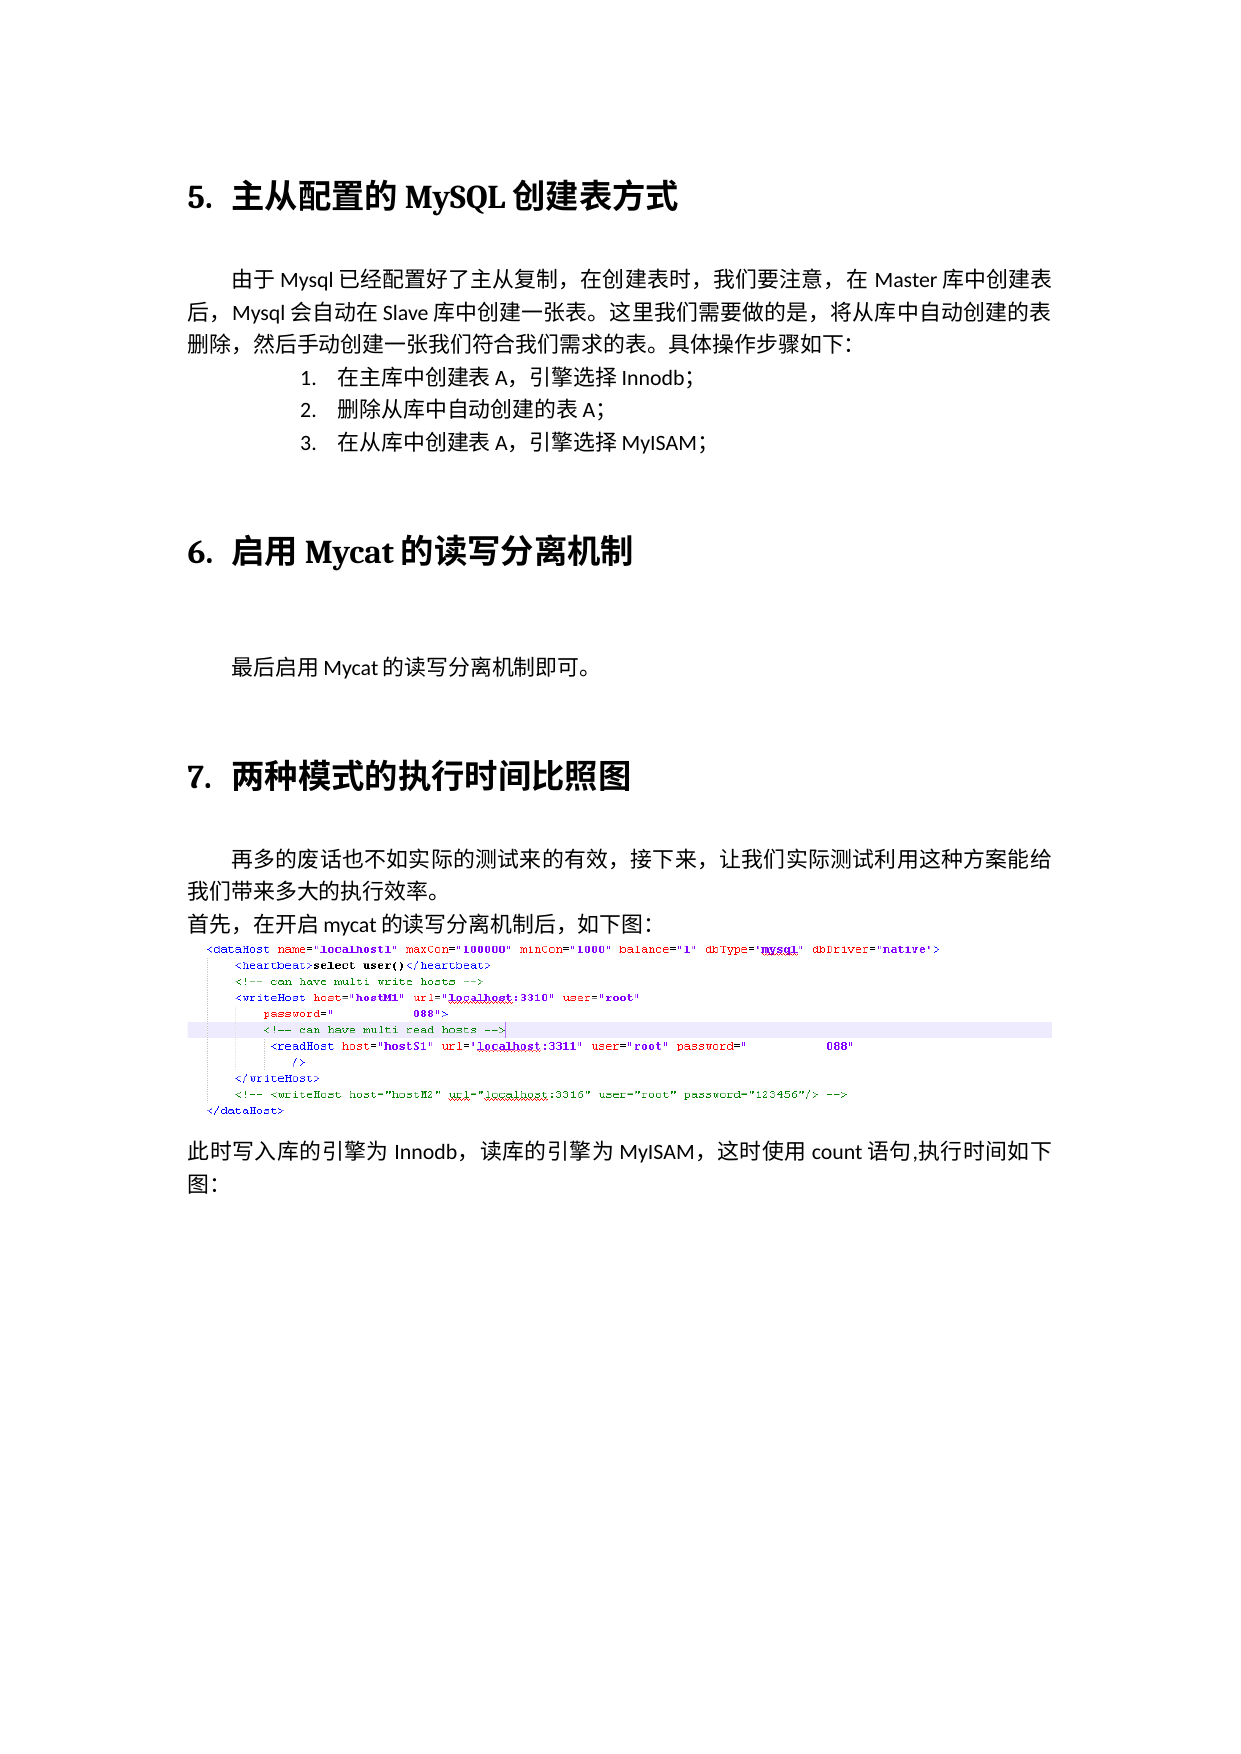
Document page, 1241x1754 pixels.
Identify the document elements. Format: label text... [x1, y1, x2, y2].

picture [187, 938, 1052, 1128]
list 删除从库中自动创建的表A； [300, 392, 1053, 424]
text 最后启用Mycat的读写分离机制即可。 [231, 649, 1053, 682]
subtitle 启用Mycat的读写分离机制 [187, 517, 1053, 582]
text 此时写入库的引擎为Innodb，读库的引擎为MyISAM，这时使用count语句,执行时间如下图： [187, 1134, 1053, 1199]
subtitle 两种模式的执行时间比照图 [187, 741, 1053, 806]
text 首先，在开启mycat的读写分离机制后，如下图： [187, 906, 1053, 939]
text 由于Mysql已经配置好了主从复制，在创建表时，我们要注意，在Master库中创建表后，Mysql会自动在Slave库中创建一张表。这里我们需要做的是，将从库中自动创建的表删除，然后手动创建一张我们符合我们需求的表。具体操作步骤如下： [187, 262, 1053, 359]
subtitle 主从配置的MySQL创建表方式 [187, 162, 1053, 227]
text 再多的废话也不如实际的测试来的有效，接下来，让我们实际测试利用这种方案能给我们带来多大的执行效率。 [187, 841, 1053, 906]
list 在主库中创建表A，引擎选择Innodb； [300, 359, 1053, 392]
list 在从库中创建表A，引擎选择MyISAM； [300, 424, 1053, 457]
